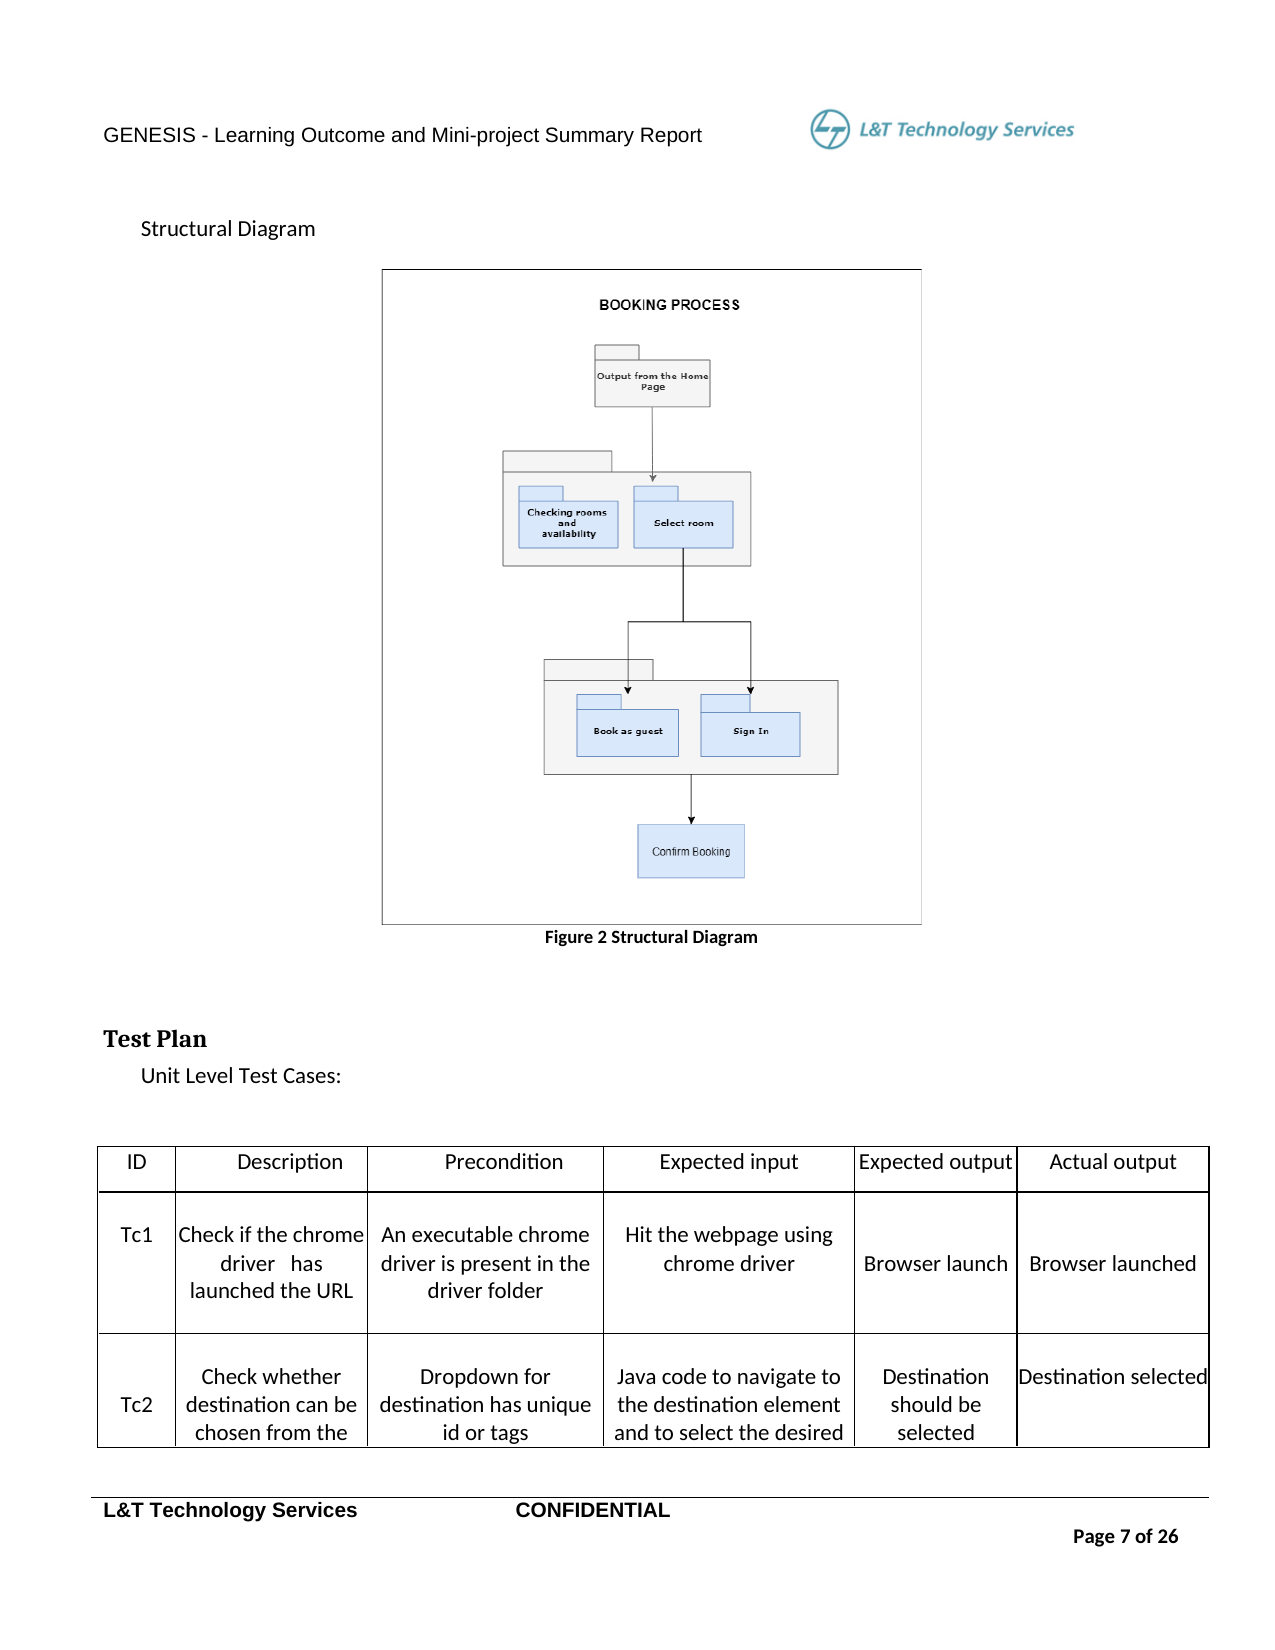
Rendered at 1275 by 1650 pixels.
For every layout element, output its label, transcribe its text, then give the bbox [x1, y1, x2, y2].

table_header ID [98, 1147, 175, 1191]
table_header Description [176, 1147, 367, 1191]
table_cell Dropdown for destination has unique id or tags [368, 1334, 603, 1446]
table_cell Tc1 [98, 1192, 175, 1333]
table_header Expected output [855, 1147, 1016, 1191]
table_cell Destination should be selected [855, 1334, 1016, 1446]
table_cell Hit the webpage using chrome driver [604, 1193, 854, 1333]
table_cell Browser launched [1018, 1193, 1208, 1333]
table_cell Browser launch [855, 1193, 1016, 1333]
table_cell Tc2 [98, 1334, 175, 1446]
table_cell Destination selected [1018, 1334, 1208, 1446]
picture [808, 98, 1075, 162]
subtitle Test Plan [103, 1024, 1162, 1053]
table_cell Check if the chrome driver has launched the URL [176, 1193, 367, 1333]
text Unit Level Test Cases: [103, 1062, 1162, 1090]
text Structural Diagram [103, 214, 1162, 242]
text Figure 2 Structural Diagram [103, 925, 1162, 948]
table_header Expected input [604, 1147, 854, 1191]
picture [381, 269, 922, 925]
table_header Precondition [368, 1147, 603, 1191]
table_cell An executable chrome driver is present in the driver folder [368, 1193, 603, 1333]
table_header Actual output [1018, 1147, 1208, 1191]
table_cell Java code to navigate to the destination element and to select the desired destination [604, 1334, 854, 1446]
table_cell Check whether destination can be chosen from the dropdown [176, 1334, 367, 1446]
